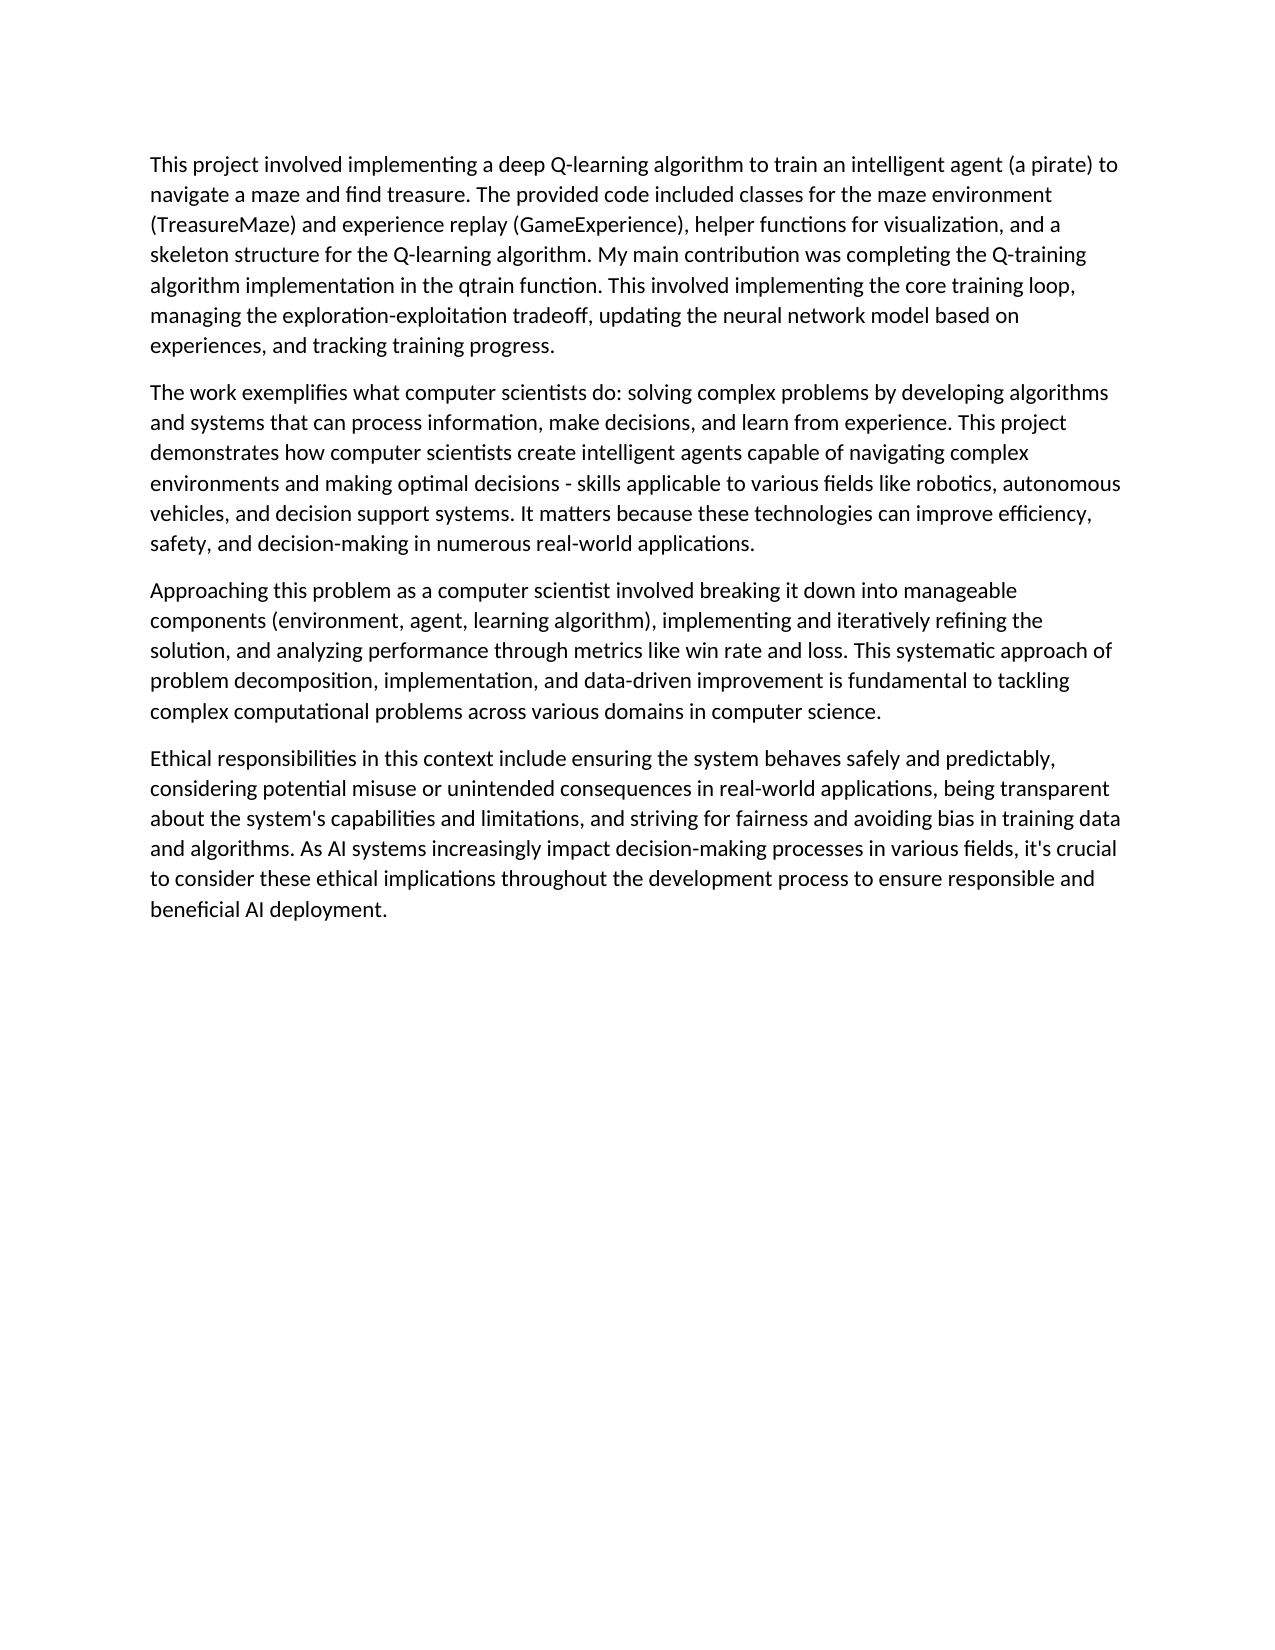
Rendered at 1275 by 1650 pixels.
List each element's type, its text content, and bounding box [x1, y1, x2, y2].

text This project involved implementing a deep Q-learning algorithm to train an intelligent agent (a pirate) to navigate a maze and find treasure. The provided code included classes for the maze environment (TreasureMaze) and experience replay (GameExperience), helper functions for visualization, and a skeleton structure for the Q-learning algorithm. My main contribution was completing the Q-training algorithm implementation in the qtrain function. This involved implementing the core training loop, managing the exploration-exploitation tradeoff, updating the neural network model based on experiences, and tracking training progress. [150, 150, 1125, 359]
text The work exemplifies what computer scientists do: solving complex problems by developing algorithms and systems that can process information, make decisions, and learn from experience. This project demonstrates how computer scientists create intelligent agents capable of navigating complex environments and making optimal decisions - skills applicable to various fields like robotics, autonomous vehicles, and decision support systems. It matters because these technologies can improve efficiency, safety, and decision-making in numerous real-world applications. [150, 378, 1125, 557]
text Ethical responsibilities in this context include ensuring the system behaves safely and predictably, considering potential misuse or unintended consequences in real-world applications, being transparent about the system's capabilities and limitations, and striving for fairness and avoiding bias in training data and algorithms. As AI systems increasingly impact decision-making processes in various fields, it's crucial to consider these ethical implications throughout the development process to ensure responsible and beneficial AI deployment. [150, 744, 1125, 923]
text Approaching this problem as a computer scientist involved breaking it down into manageable components (environment, agent, learning algorithm), implementing and iteratively refining the solution, and analyzing performance through metrics like win rate and loss. This systematic approach of problem decomposition, implementation, and data-driven improvement is fundamental to tackling complex computational problems across various domains in computer science. [150, 576, 1125, 725]
